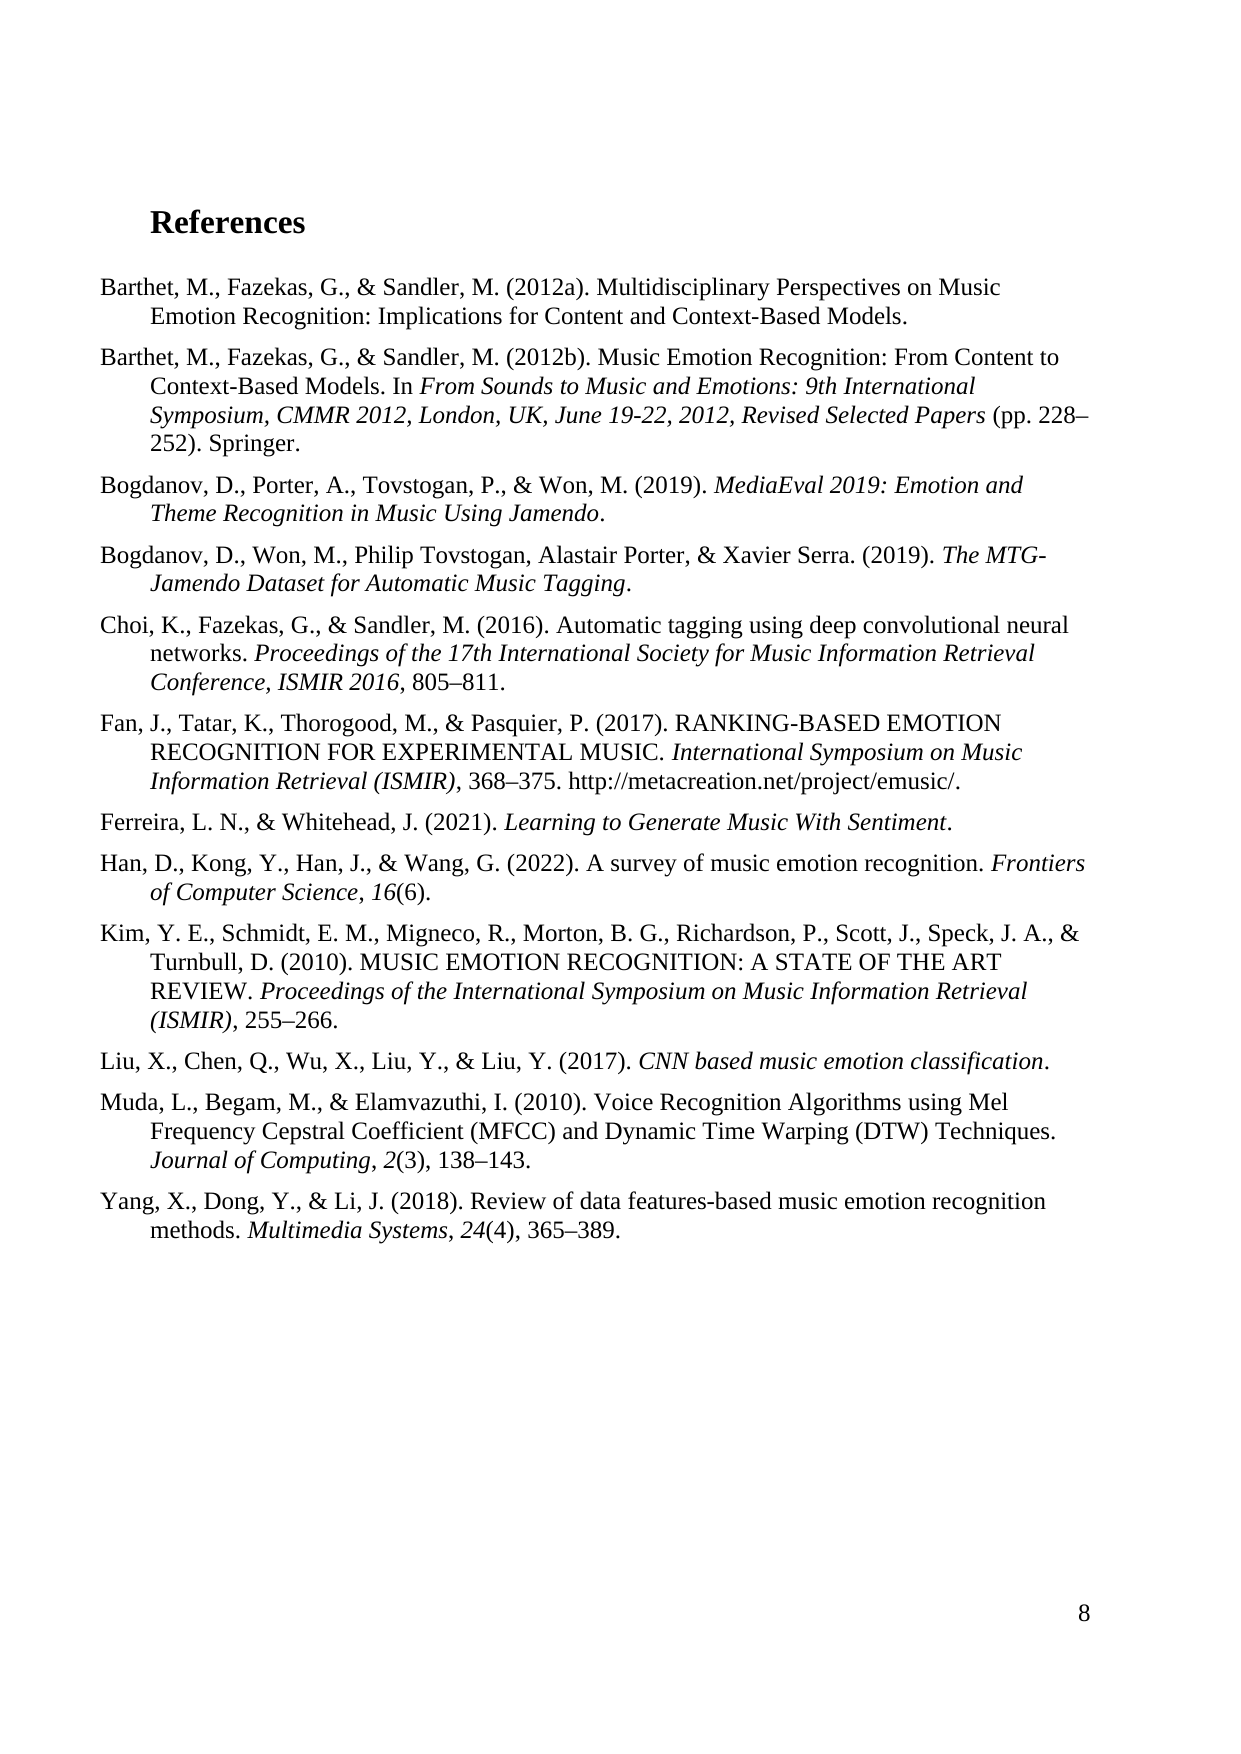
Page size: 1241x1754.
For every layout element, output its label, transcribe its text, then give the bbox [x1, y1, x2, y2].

subtitle References [150, 202, 1090, 241]
